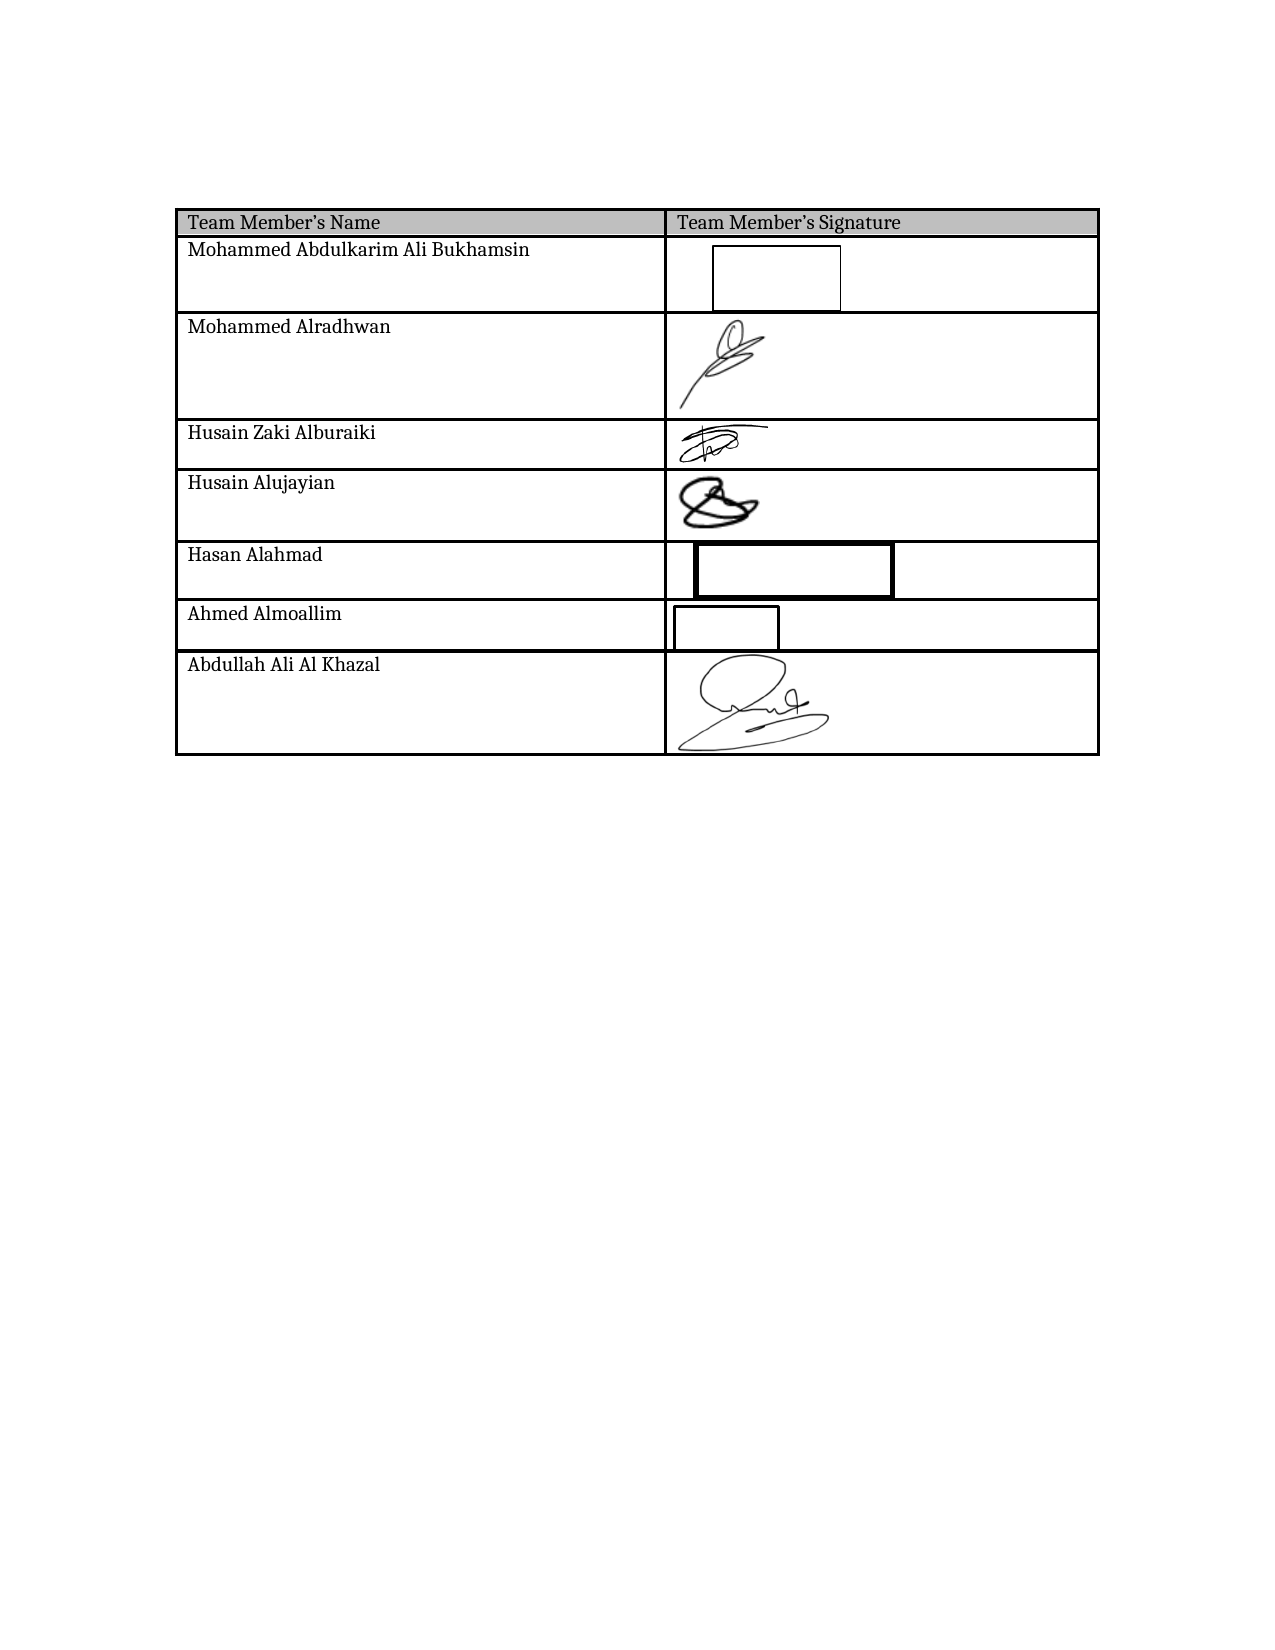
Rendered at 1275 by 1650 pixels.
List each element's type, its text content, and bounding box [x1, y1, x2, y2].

table_cell [768, 314, 1097, 418]
table_cell [667, 314, 676, 418]
table_cell [667, 543, 693, 598]
table_cell [667, 421, 676, 468]
table_cell Husain Alujayian [178, 471, 664, 540]
table_cell [667, 238, 1097, 311]
table_cell [895, 543, 1097, 598]
picture [676, 652, 830, 753]
table_header Team Member’s Signature [667, 211, 1097, 234]
table_cell [667, 653, 676, 752]
table_cell [667, 471, 1097, 540]
table_cell Mohammed Abdulkarim Ali Bukhamsin [178, 238, 664, 311]
table_cell Abdullah Ali Al Khazal [178, 653, 664, 752]
table_cell Mohammed Alradhwan [178, 314, 664, 418]
table_cell [768, 421, 1097, 468]
table_cell [830, 653, 1097, 752]
table_cell Hasan Alahmad [178, 543, 664, 598]
table_header Team Member’s Name [178, 211, 664, 234]
table_cell [699, 546, 890, 595]
table_cell [667, 601, 1097, 649]
table_cell Husain Zaki Alburaiki [178, 421, 664, 468]
table_cell Ahmed Almoallim [178, 601, 664, 649]
